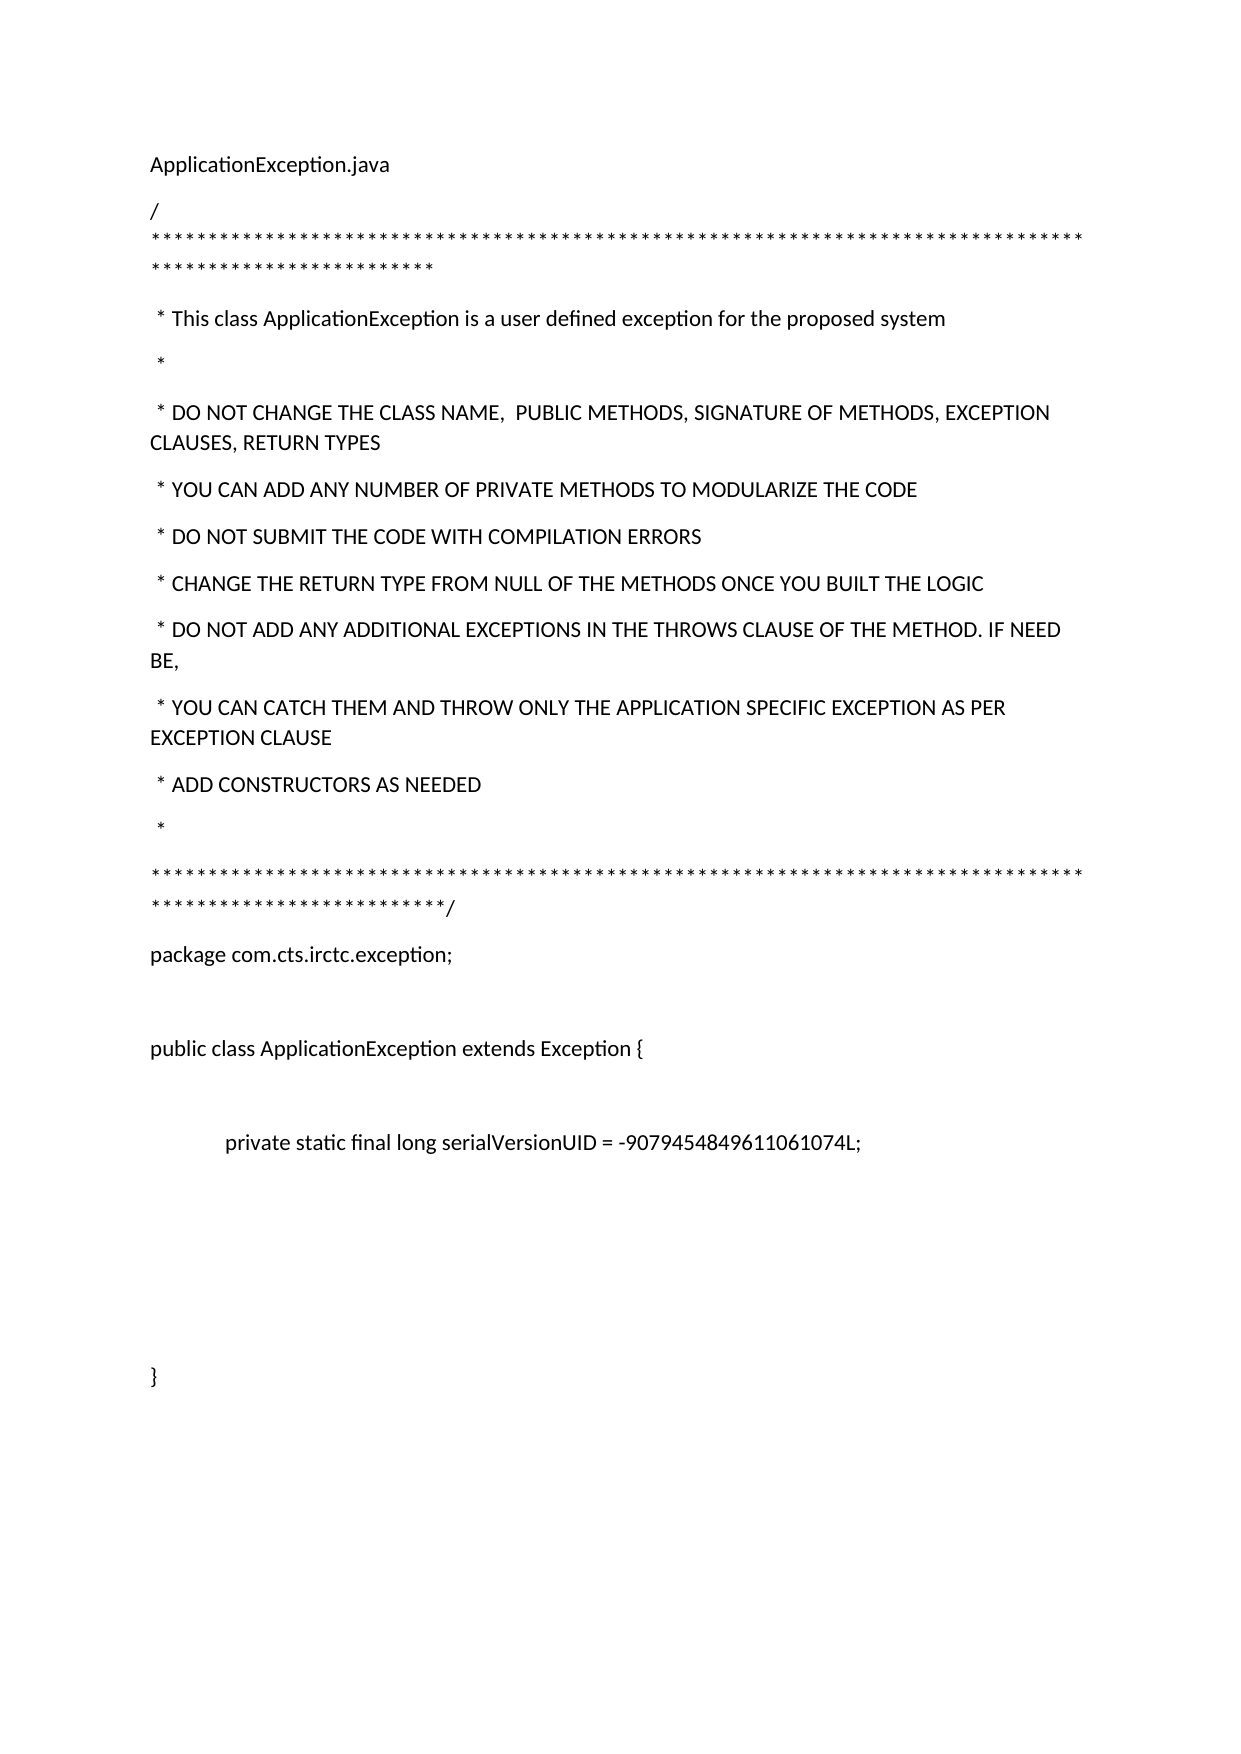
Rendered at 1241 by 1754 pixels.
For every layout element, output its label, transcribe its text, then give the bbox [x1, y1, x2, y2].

text * DO NOT ADD ANY ADDITIONAL EXCEPTIONS IN THE THROWS CLAUSE OF THE METHOD. IF NEED BE, [150, 616, 1090, 674]
text * CHANGE THE RETURN TYPE FROM NULL OF THE METHODS ONCE YOU BUILT THE LOGIC [150, 569, 1090, 597]
text public class ApplicationException extends Exception { [150, 1034, 1090, 1062]
text private static final long serialVersionUID = -9079454849611061074L; [150, 1128, 1090, 1156]
text } [150, 1362, 1090, 1391]
text * ADD CONSTRUCTORS AS NEEDED [150, 770, 1090, 798]
text * YOU CAN CATCH THEM AND THROW ONLY THE APPLICATION SPECIFIC EXCEPTION AS PER EXCEPTION CLAUSE [150, 693, 1090, 751]
text * [150, 351, 1090, 379]
text /*********************************************************************************************************** [150, 197, 1090, 285]
text package com.cts.irctc.exception; [150, 941, 1090, 969]
text * YOU CAN ADD ANY NUMBER OF PRIVATE METHODS TO MODULARIZE THE CODE [150, 475, 1090, 503]
text ************************************************************************************************************/ [150, 863, 1090, 922]
text * DO NOT SUBMIT THE CODE WITH COMPILATION ERRORS [150, 522, 1090, 550]
text ApplicationException.java [150, 150, 1090, 178]
text * [150, 817, 1090, 845]
text * This class ApplicationException is a user defined exception for the proposed system [150, 304, 1090, 332]
text * DO NOT CHANGE THE CLASS NAME, PUBLIC METHODS, SIGNATURE OF METHODS, EXCEPTION CLAUSES, RETURN TYPES [150, 398, 1090, 456]
